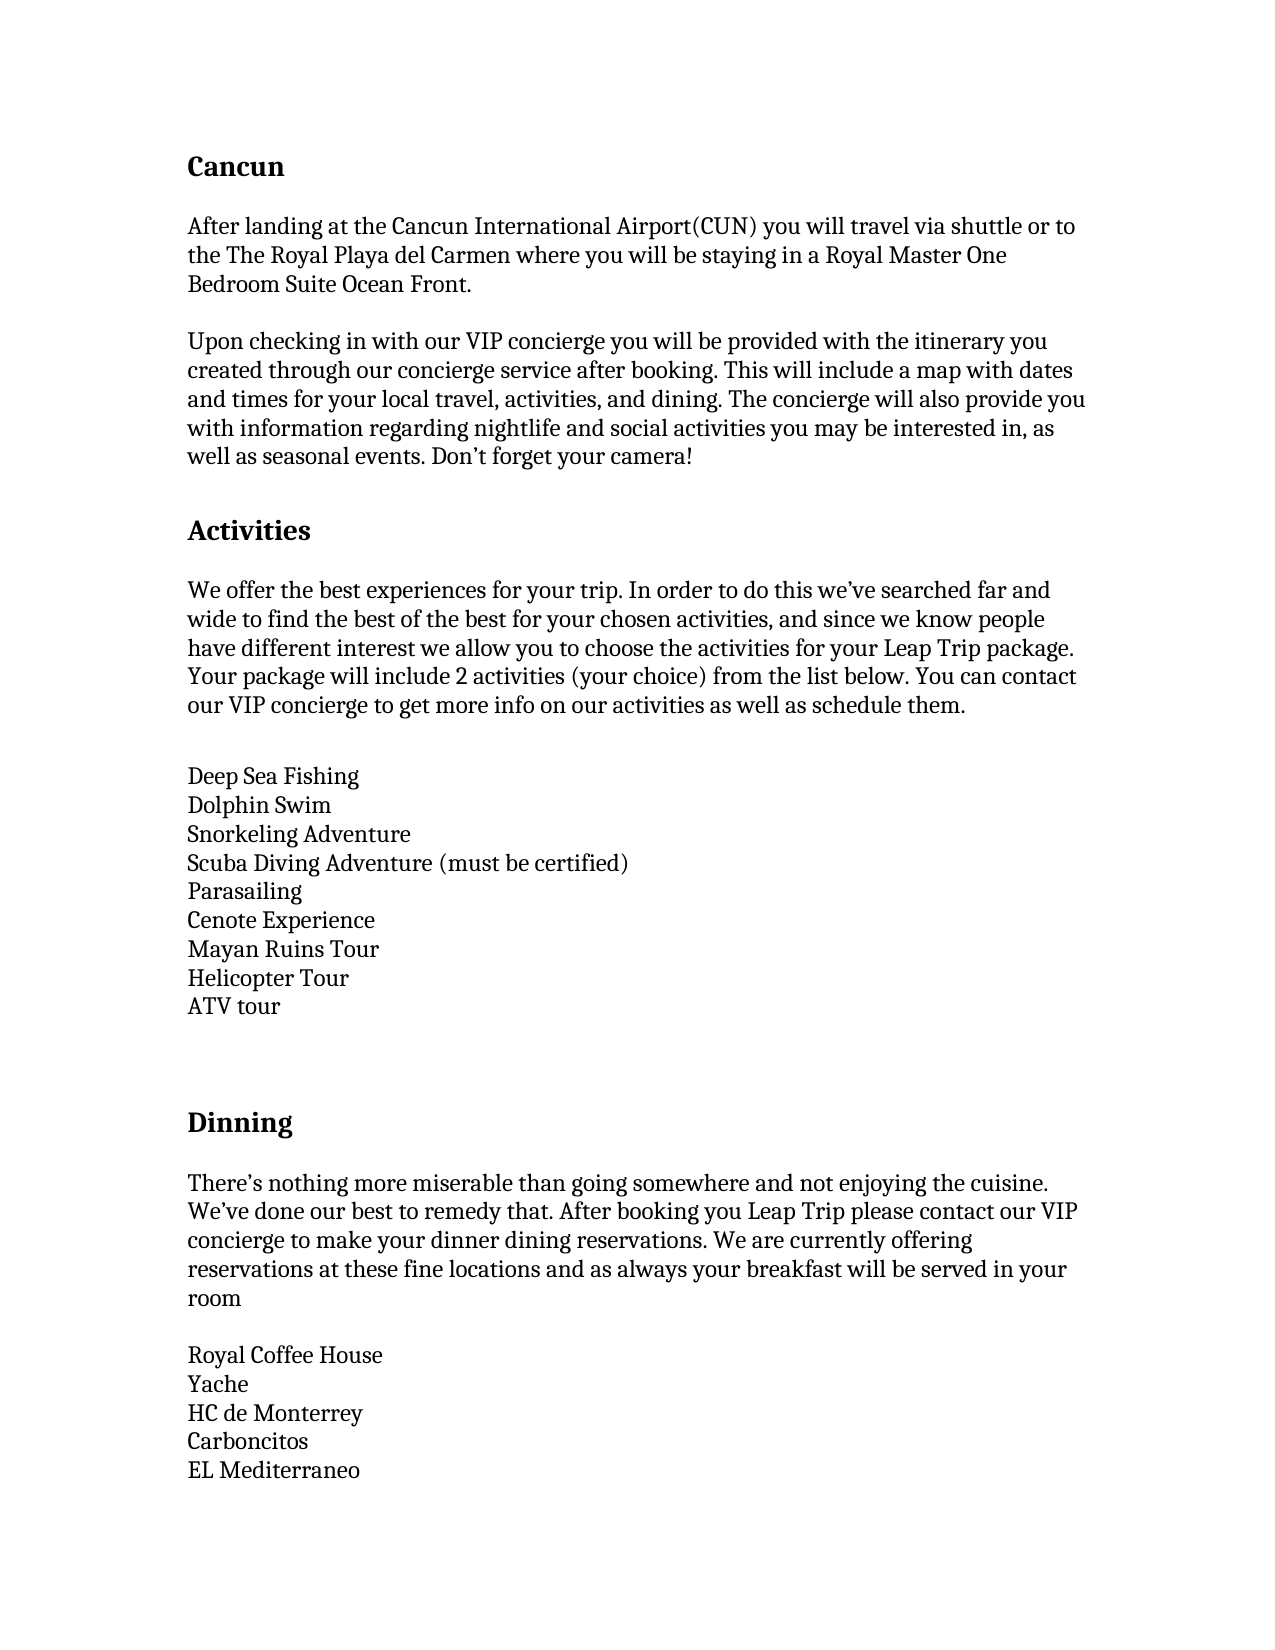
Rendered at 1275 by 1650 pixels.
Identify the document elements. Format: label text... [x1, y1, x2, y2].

text Parasailing [187, 877, 1087, 906]
text Cancun [187, 150, 1087, 183]
text Mayan Ruins Tour [187, 935, 1087, 963]
text EL Mediterraneo [187, 1456, 1087, 1485]
text Scuba Diving Adventure (must be certified) [187, 848, 1087, 877]
text Deep Sea Fishing [187, 762, 1087, 791]
text Snorkeling Adventure [187, 820, 1087, 848]
text There’s nothing more miserable than going somewhere and not enjoying the cuisine. We’ve done our best to remedy that. After booking you Leap Trip please contact our VIP concierge to make your dinner dining reservations. We are currently offering reservations at these fine locations and as always your breakfast will be served in your room [187, 1168, 1087, 1312]
text Carboncitos [187, 1427, 1087, 1456]
text ATV tour [187, 992, 1087, 1021]
text Dinning [187, 1106, 1087, 1140]
text Upon checking in with our VIP concierge you will be provided with the itinerary you created through our concierge service after booking. This will include a map with dates and times for your local travel, activities, and dining. The concierge will also provide you with information regarding nightlife and social activities you may be interested in, as well as seasonal events. Don’t forget your camera! [187, 327, 1087, 471]
text We offer the best experiences for your trip. In order to do this we’ve searched far and wide to find the best of the best for your chosen activities, and since we know people have different interest we allow you to choose the activities for your Leap Trip package. Your package will include 2 activities (your choice) from the list below. You can contact our VIP concierge to get more info on our activities as well as schedule them. [187, 576, 1087, 720]
text After landing at the Cancun International Airport(CUN) you will travel via shuttle or to the The Royal Playa del Carmen where you will be staying in a Royal Master One Bedroom Suite Ocean Front. [187, 212, 1087, 298]
text Royal Coffee House [187, 1341, 1087, 1370]
text Activities [187, 514, 1087, 547]
text HC de Monterrey [187, 1398, 1087, 1427]
text Helicopter Tour [187, 963, 1087, 992]
text Yache [187, 1370, 1087, 1398]
text Cenote Experience [187, 906, 1087, 935]
text Dolphin Swim [187, 791, 1087, 820]
